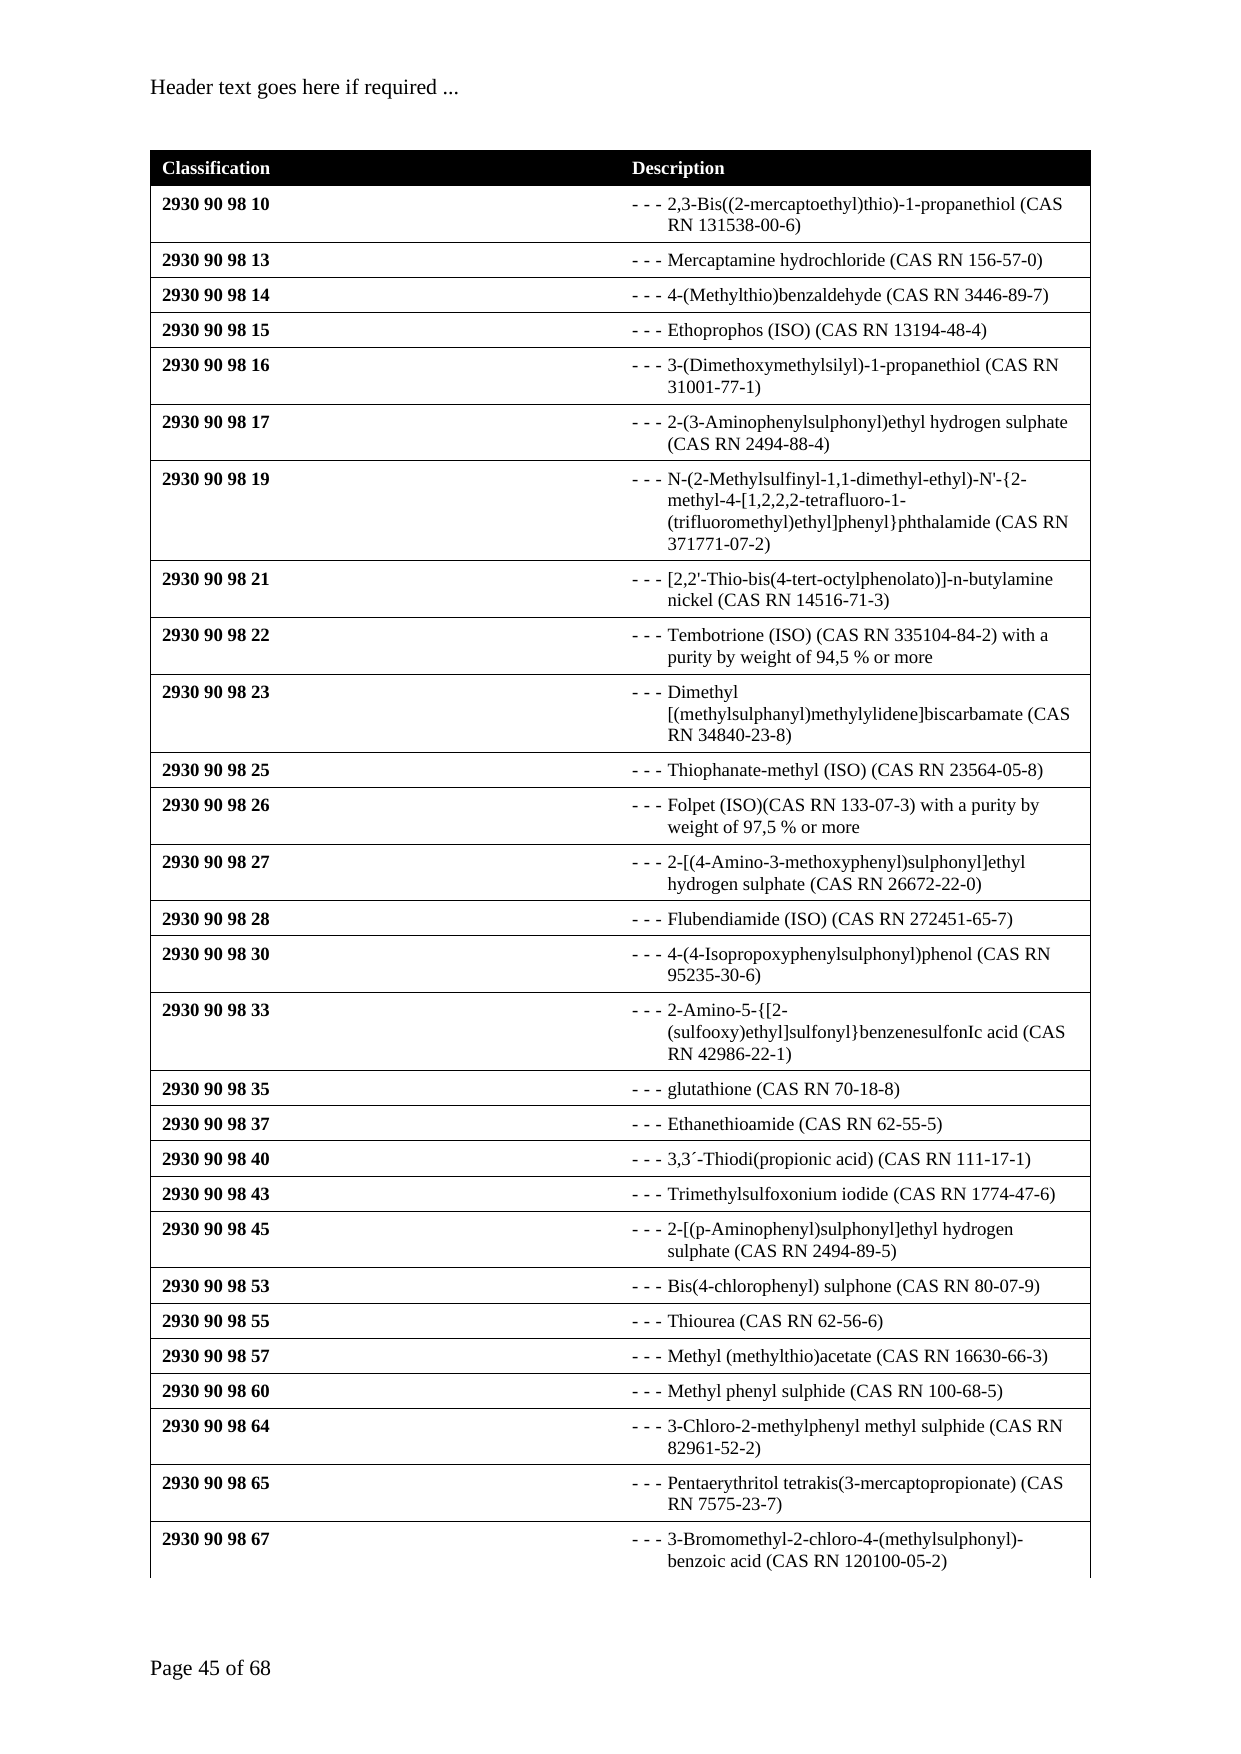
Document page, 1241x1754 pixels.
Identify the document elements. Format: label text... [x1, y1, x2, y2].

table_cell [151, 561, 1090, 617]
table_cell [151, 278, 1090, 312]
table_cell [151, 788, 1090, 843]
table_header Description [621, 151, 1090, 185]
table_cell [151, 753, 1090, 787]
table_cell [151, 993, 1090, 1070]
table_header Classification [151, 151, 621, 185]
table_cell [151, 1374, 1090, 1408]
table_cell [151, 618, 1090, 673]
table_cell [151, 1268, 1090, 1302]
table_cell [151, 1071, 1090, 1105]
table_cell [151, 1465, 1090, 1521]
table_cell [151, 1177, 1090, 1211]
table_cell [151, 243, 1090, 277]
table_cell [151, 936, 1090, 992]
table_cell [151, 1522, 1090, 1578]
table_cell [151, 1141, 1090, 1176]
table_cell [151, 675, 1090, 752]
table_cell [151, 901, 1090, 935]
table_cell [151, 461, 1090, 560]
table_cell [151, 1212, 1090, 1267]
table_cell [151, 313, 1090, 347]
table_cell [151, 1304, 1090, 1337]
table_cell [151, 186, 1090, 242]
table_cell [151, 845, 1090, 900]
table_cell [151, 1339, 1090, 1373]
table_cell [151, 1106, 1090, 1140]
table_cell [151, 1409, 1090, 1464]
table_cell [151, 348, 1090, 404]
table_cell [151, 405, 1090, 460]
